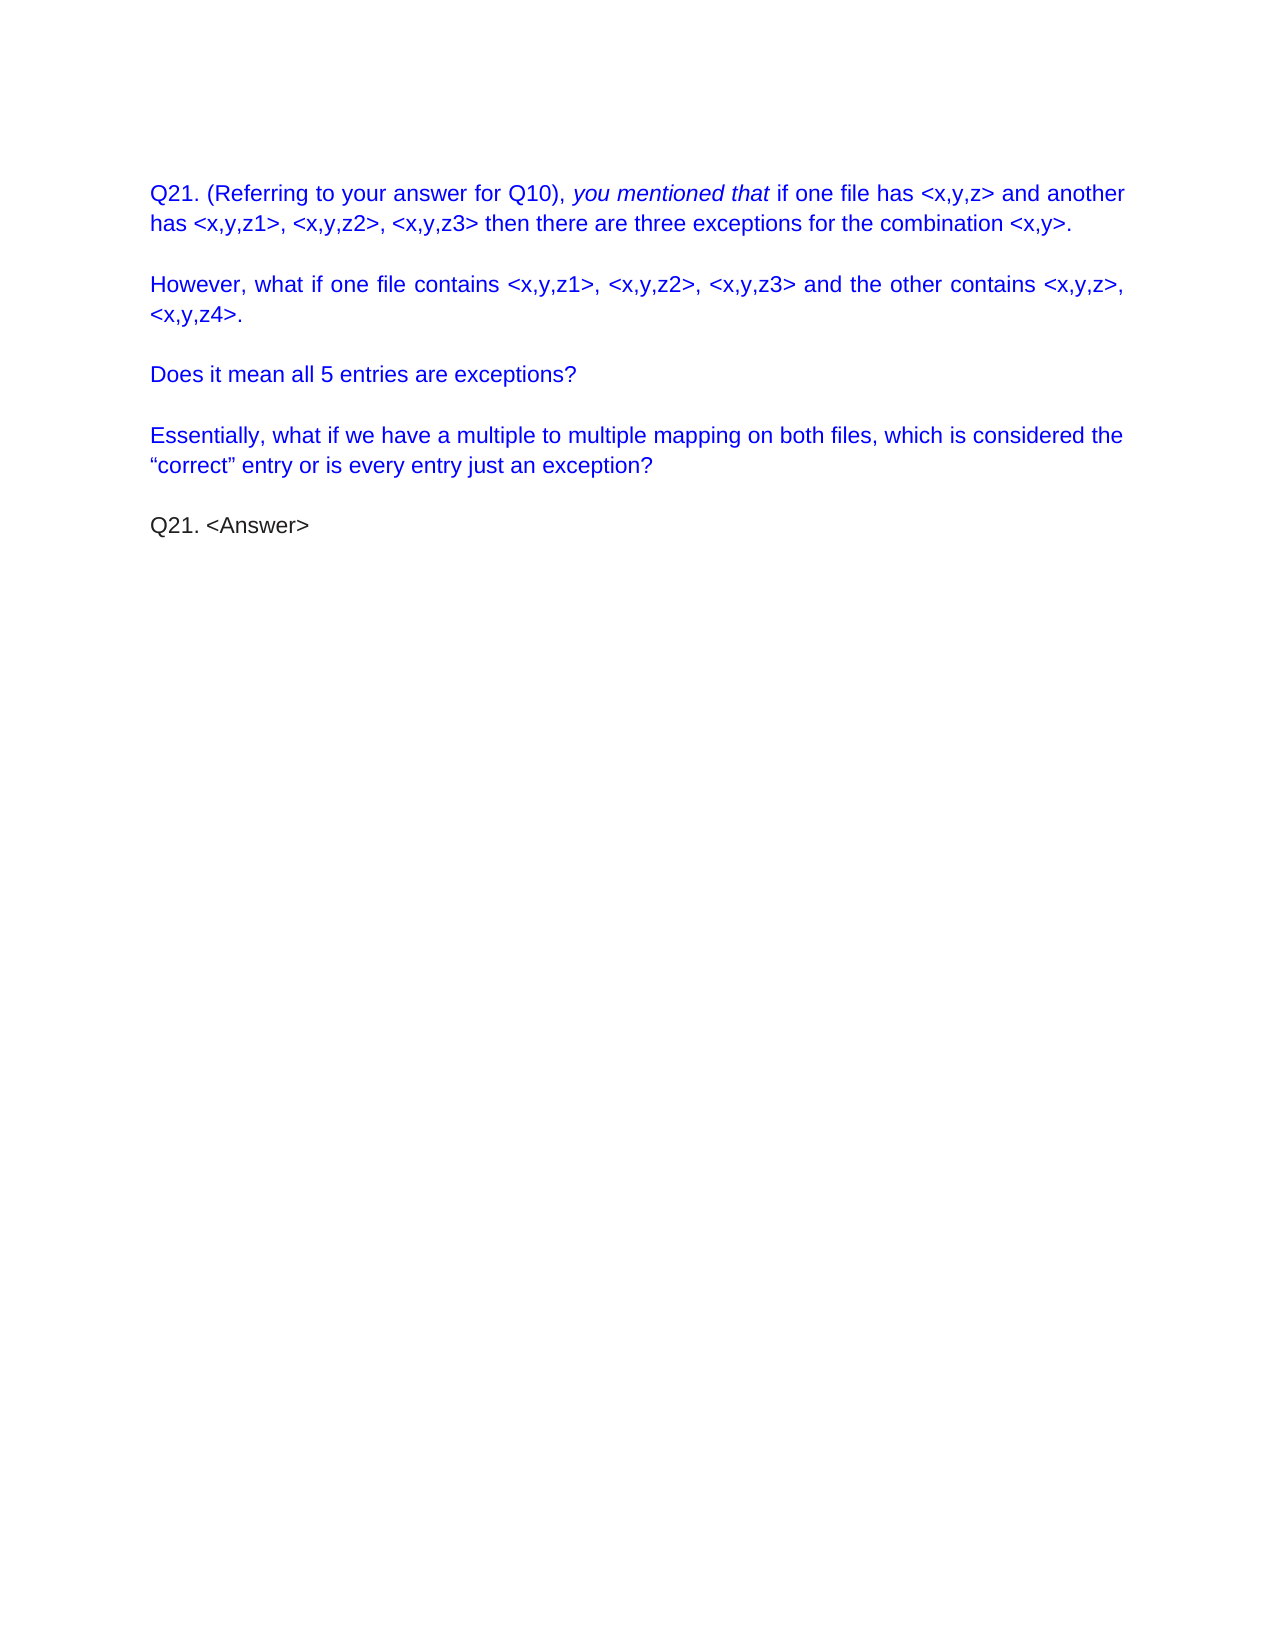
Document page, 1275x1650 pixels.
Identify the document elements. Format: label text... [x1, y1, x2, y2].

text Essentially, what if we have a multiple to multiple mapping on both files, which is considered the “correct” entry or is every entry just an exception? [150, 422, 1125, 478]
text Does it mean all 5 entries are exceptions? [150, 361, 1125, 388]
text Q21. <Answer> [150, 512, 1125, 539]
text However, what if one file contains <x,y,z1>, <x,y,z2>, <x,y,z3> and the other contains <x,y,z>, <x,y,z4>. [150, 271, 1125, 327]
text Q21. (Referring to your answer for Q10), you mentioned that if one file has <x,y,z> and another has <x,y,z1>, <x,y,z2>, <x,y,z3> then there are three exceptions for the combination <x,y>. [150, 180, 1125, 237]
